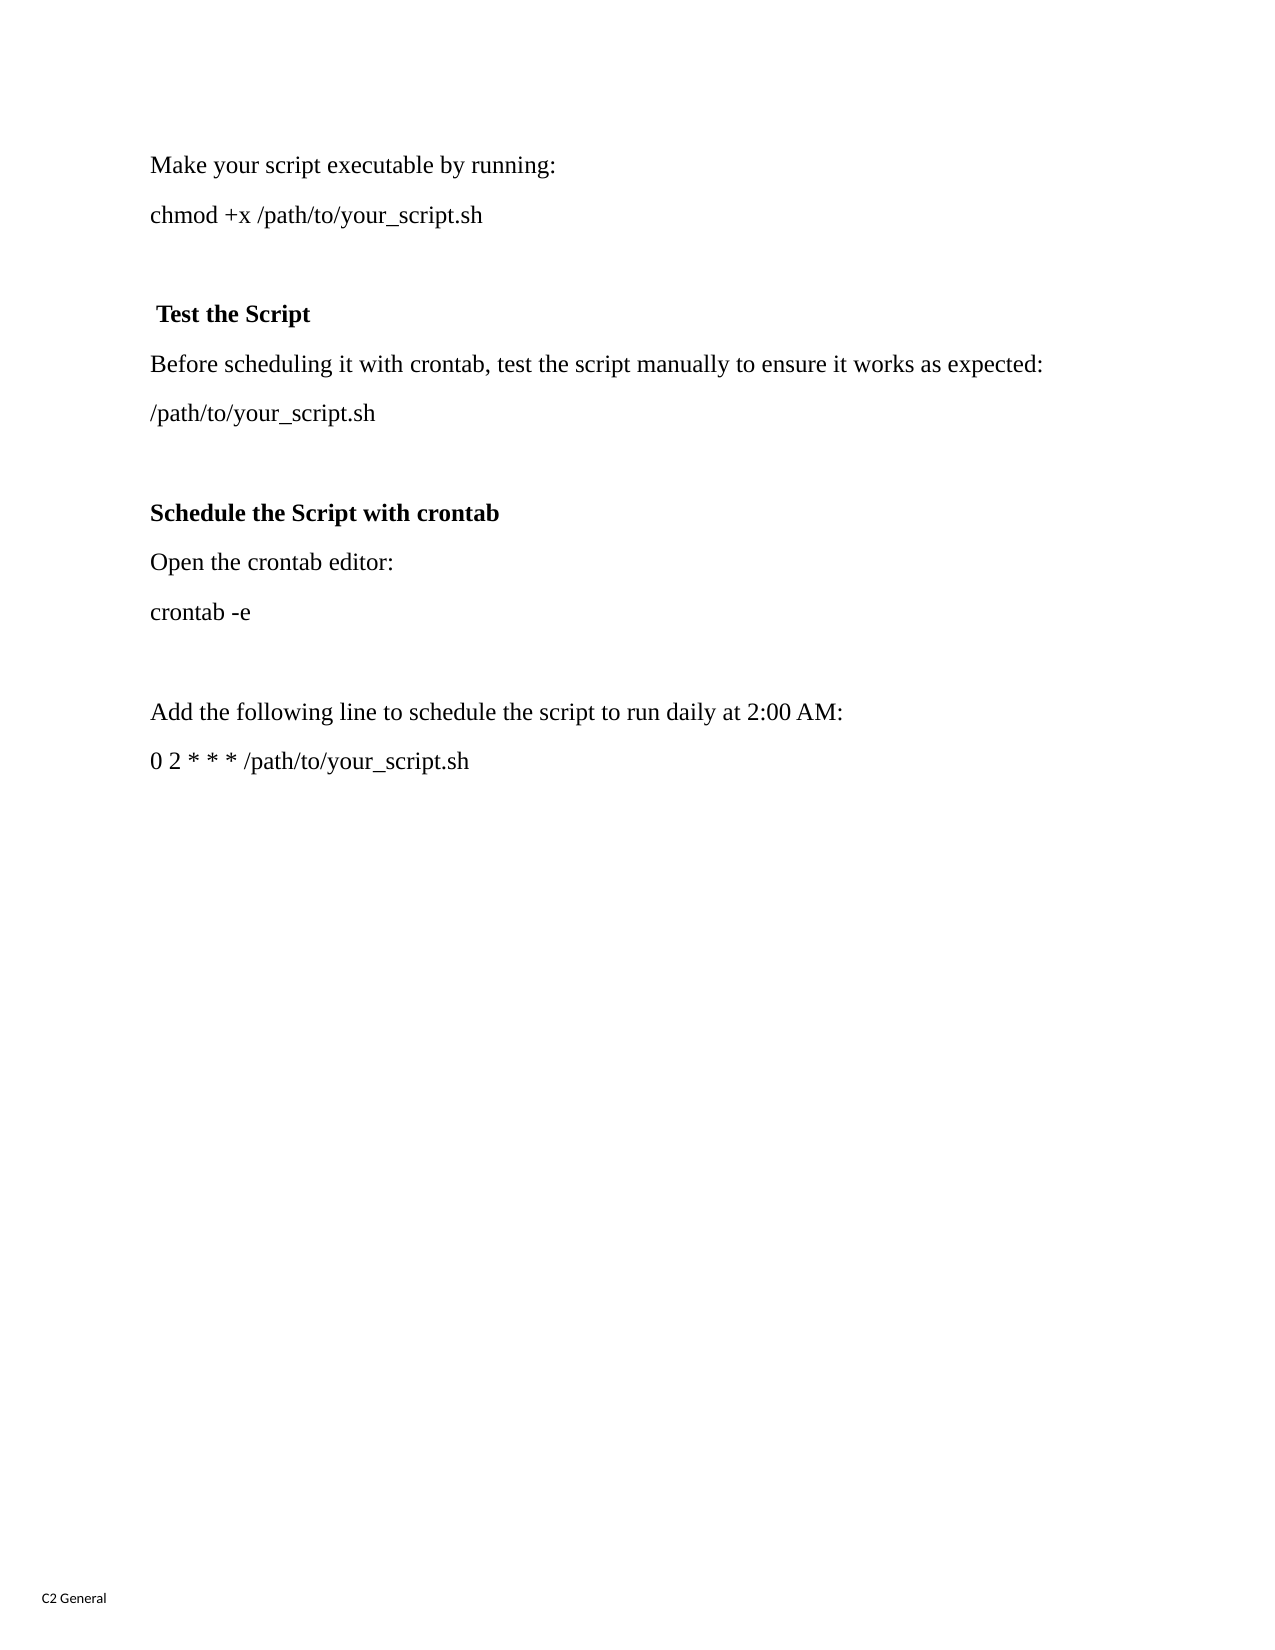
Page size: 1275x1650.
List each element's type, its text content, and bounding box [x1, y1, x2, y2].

text Open the crontab editor: [150, 547, 1125, 576]
text chmod +x /path/to/your_script.sh [150, 200, 1125, 228]
text crontab -e [150, 597, 1125, 626]
text Test the Script [150, 299, 1125, 328]
text Schedule the Script with crontab [150, 498, 1125, 527]
text Make your script executable by running: [150, 150, 1125, 179]
text 0 2 * * * /path/to/your_script.sh [150, 746, 1125, 775]
text Before scheduling it with crontab, test the script manually to ensure it works as expected: [150, 349, 1125, 377]
text Add the following line to schedule the script to run daily at 2:00 AM: [150, 697, 1125, 725]
text /path/to/your_script.sh [150, 398, 1125, 427]
